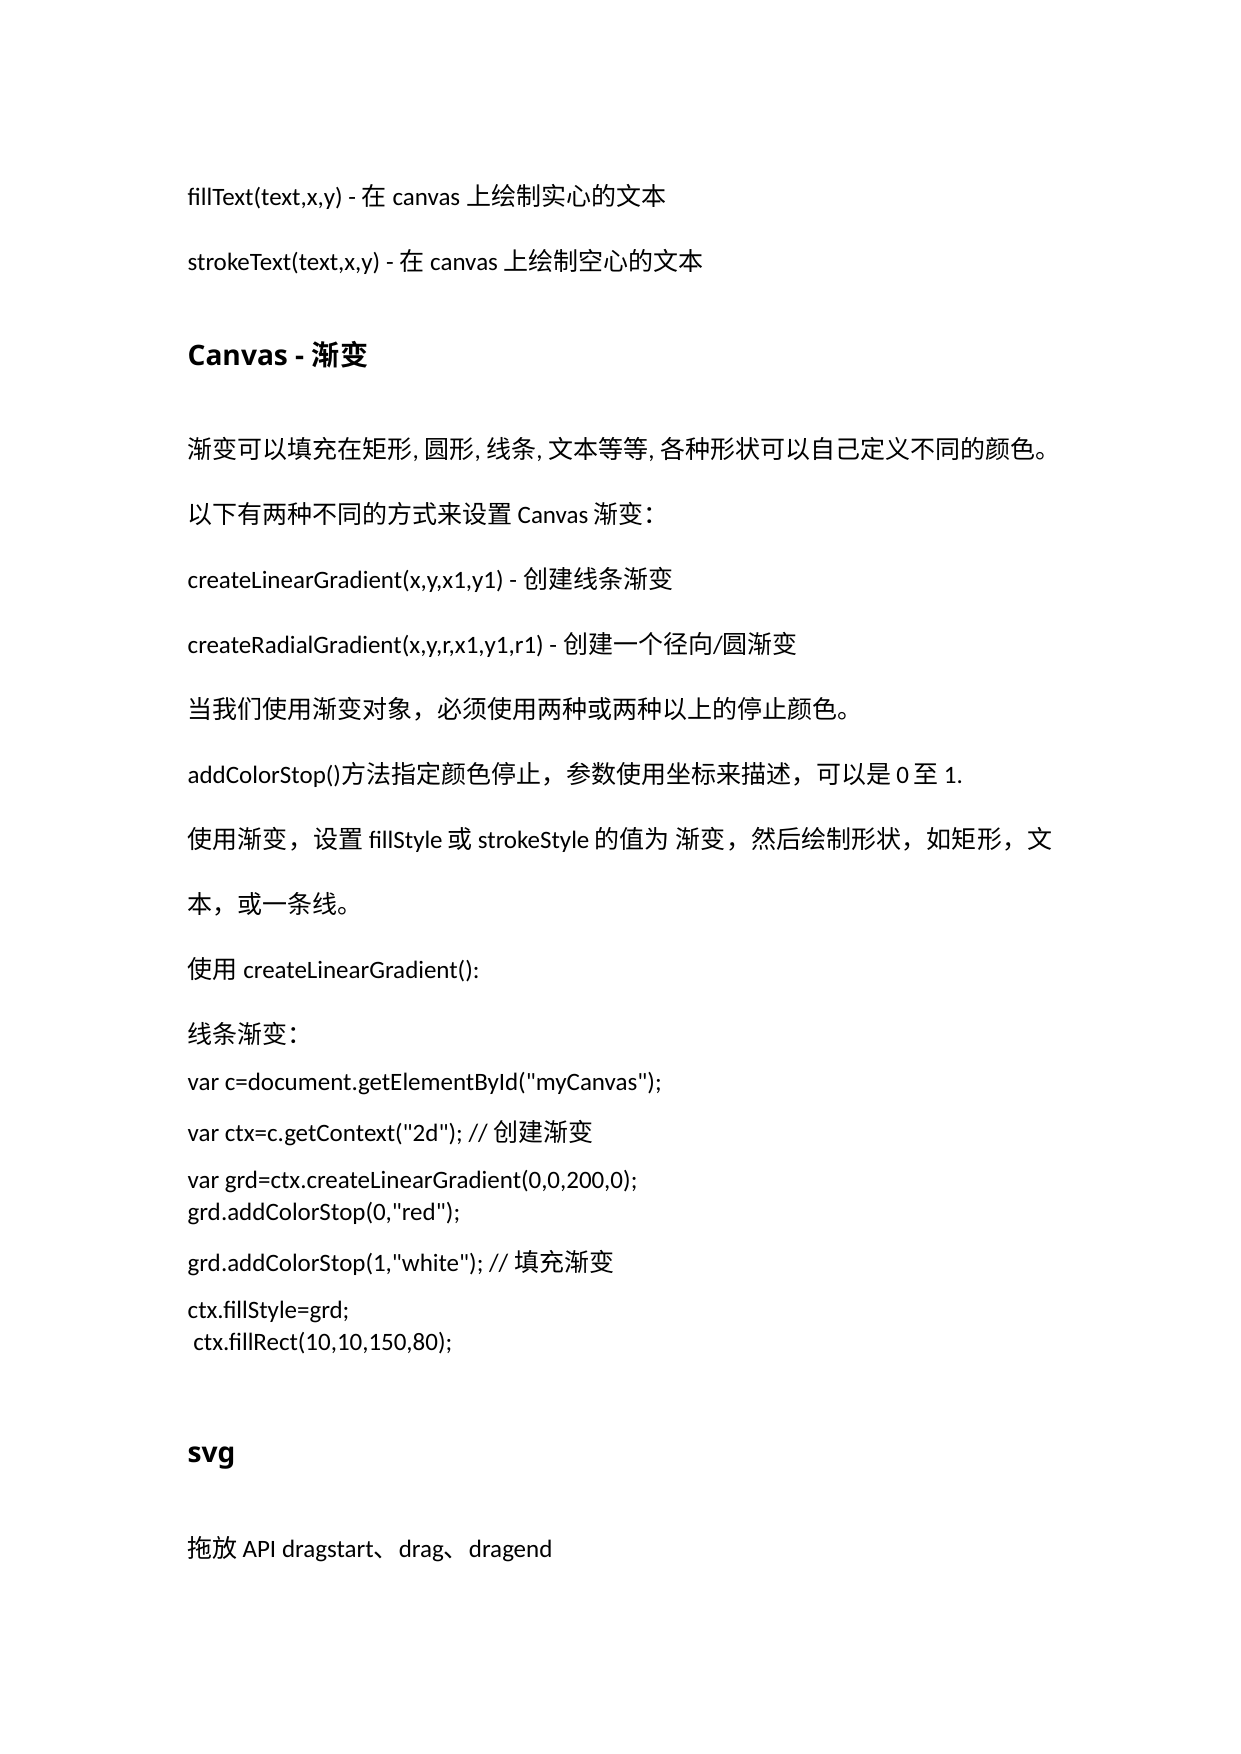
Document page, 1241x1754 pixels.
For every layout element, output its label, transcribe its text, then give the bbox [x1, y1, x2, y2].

list var c=document.getElementById("myCanvas"); [187, 1065, 1053, 1098]
list grd.addColorStop(1,"white"); // 填充渐变 [187, 1228, 1053, 1293]
subtitle svg [187, 1419, 1053, 1484]
list var grd=ctx.createLinearGradient(0,0,200,0); [187, 1163, 1053, 1195]
list strokeText(text,x,y) - 在 canvas 上绘制空心的文本 [187, 227, 1053, 292]
list grd.addColorStop(0,"red"); [187, 1195, 1053, 1228]
list 使用渐变，设置fillStyle或strokeStyle的值为 渐变，然后绘制形状，如矩形，文本，或一条线。 [187, 805, 1053, 935]
list createRadialGradient(x,y,r,x1,y1,r1) - 创建一个径向/圆渐变 [187, 610, 1053, 675]
list 线条渐变： [187, 1000, 1053, 1065]
list createLinearGradient(x,y,x1,y1) - 创建线条渐变 [187, 545, 1053, 610]
subtitle Canvas - 渐变 [187, 321, 1053, 386]
list ctx.fillStyle=grd; [187, 1293, 1053, 1325]
list addColorStop()方法指定颜色停止，参数使用坐标来描述，可以是0至1. [187, 740, 1053, 805]
list 当我们使用渐变对象，必须使用两种或两种以上的停止颜色。 [187, 675, 1053, 740]
list 拖放API dragstart、drag、dragend [187, 1514, 1053, 1579]
list var ctx=c.getContext("2d"); // 创建渐变 [187, 1098, 1053, 1163]
list 使用 createLinearGradient(): [187, 935, 1053, 1000]
list ctx.fillRect(10,10,150,80); [187, 1325, 1053, 1358]
list 以下有两种不同的方式来设置Canvas渐变： [187, 480, 1053, 545]
list fillText(text,x,y) - 在 canvas 上绘制实心的文本 [187, 162, 1053, 227]
list 渐变可以填充在矩形, 圆形, 线条, 文本等等, 各种形状可以自己定义不同的颜色。 [187, 415, 1053, 480]
